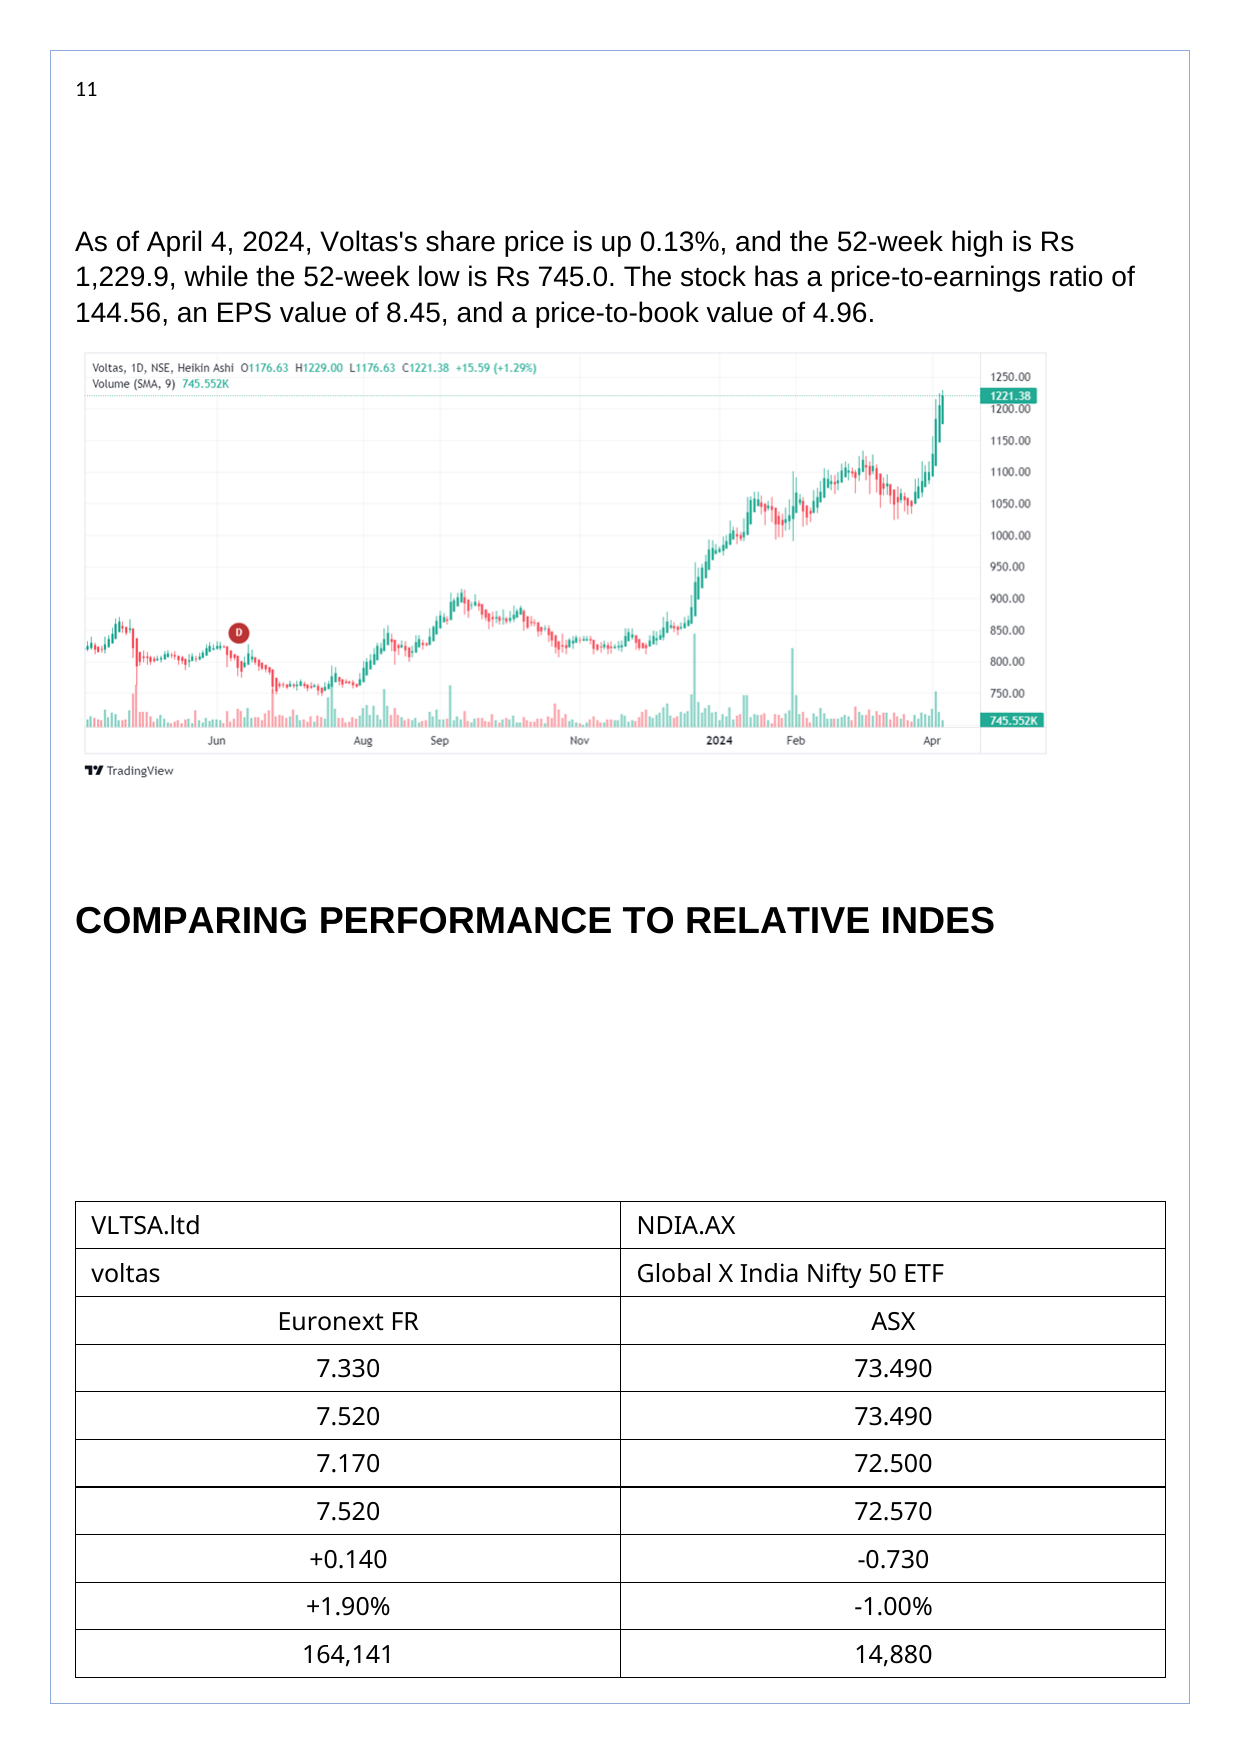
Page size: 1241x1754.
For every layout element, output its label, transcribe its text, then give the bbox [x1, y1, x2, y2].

table_cell 73.490 [621, 1392, 1165, 1439]
table_cell -1.00% [621, 1583, 1165, 1629]
table_cell +0.140 [76, 1535, 620, 1582]
table_cell ASX [621, 1297, 1165, 1343]
table_header VLTSA.ltd [76, 1202, 620, 1248]
table_cell Global X India Nifty 50 ETF [621, 1249, 1165, 1296]
table_cell 164,141 [76, 1630, 620, 1677]
table_header NDIA.AX [621, 1202, 1165, 1248]
table_cell 72.500 [621, 1440, 1165, 1486]
text As of April 4, 2024, Voltas's share price is up 0.13%, and the 52-week high is Rs 1,229.9, while the 52-week low is Rs 745.0. The stock has a price-to-earnings ratio of 144.56, an EPS value of 8.45, and a price-to-book value of 4.96. [75, 224, 1165, 328]
text COMPARING PERFORMANCE TO RELATIVE INDES [75, 898, 1165, 941]
table_cell 7.330 [76, 1345, 620, 1391]
table_cell 7.520 [76, 1392, 620, 1439]
table_cell Euronext FR [76, 1297, 620, 1343]
table_cell voltas [76, 1249, 620, 1296]
table_cell 7.520 [76, 1488, 620, 1534]
table_cell -0.730 [621, 1535, 1165, 1582]
table_cell 72.570 [621, 1488, 1165, 1534]
picture [75, 343, 1055, 787]
table_cell 73.490 [621, 1345, 1165, 1391]
table_cell 7.170 [76, 1440, 620, 1486]
table_cell 14,880 [621, 1630, 1165, 1677]
table_cell +1.90% [76, 1583, 620, 1629]
